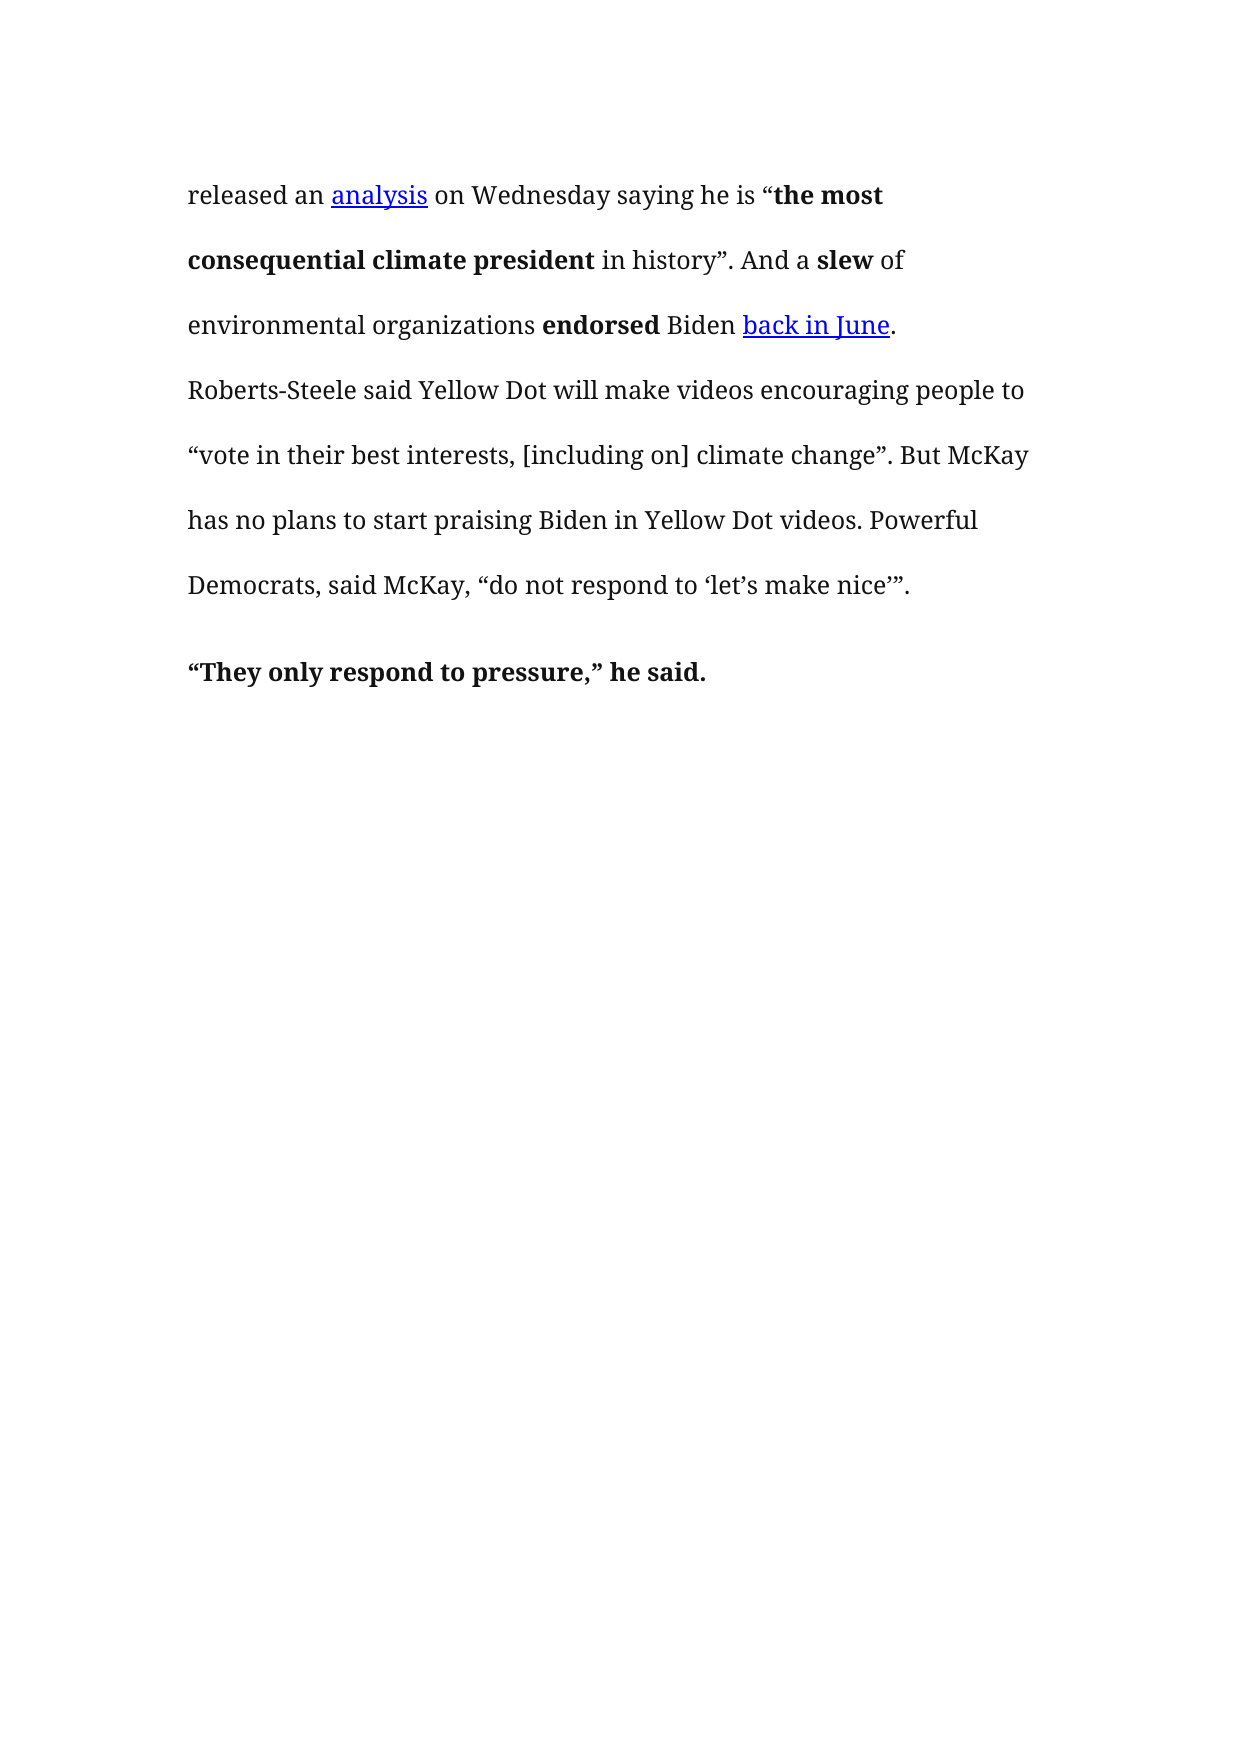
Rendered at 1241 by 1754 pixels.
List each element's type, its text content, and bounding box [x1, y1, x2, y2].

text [187, 162, 1053, 357]
text “They only respond to pressure,” he said. [187, 639, 1053, 704]
text Roberts-Steele said Yellow Dot will make videos encouraging people to “vote in their best interests, [including on] climate change”. But McKay has no plans to start praising Biden in Yellow Dot videos. Powerful Democrats, said McKay, “do not respond to ‘let’s make nice’”. [187, 357, 1053, 617]
